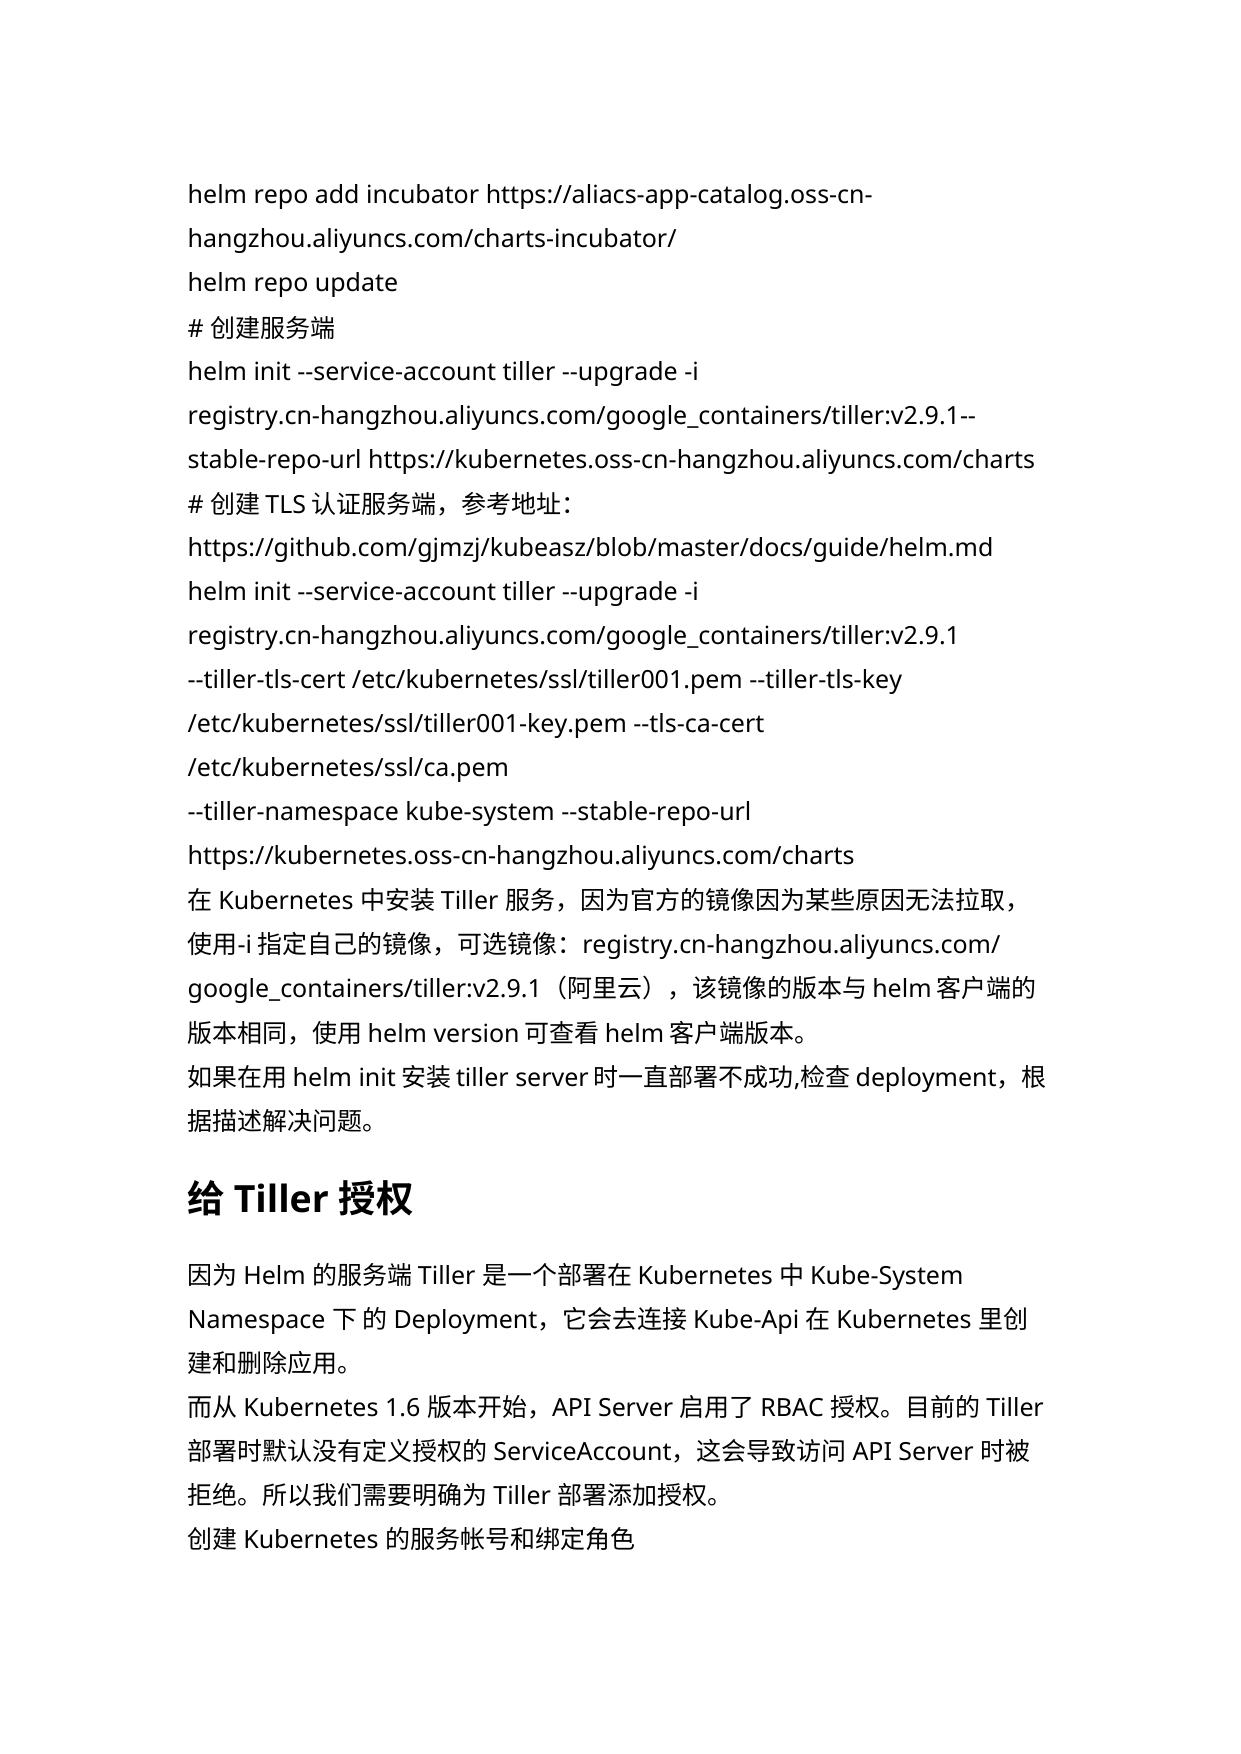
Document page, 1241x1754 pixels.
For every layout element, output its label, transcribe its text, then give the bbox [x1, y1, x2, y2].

text 因为 Helm 的服务端 Tiller 是一个部署在 Kubernetes 中 Kube-System Namespace 下 的 Deployment，它会去连接 Kube-Api 在 Kubernetes 里创建和删除应用。 [187, 1251, 1053, 1383]
text # 创建TLS认证服务端，参考地址：https://github.com/gjmzj/kubeasz/blob/master/docs/guide/helm.md [187, 480, 1053, 568]
text 在 Kubernetes 中安装 Tiller 服务，因为官方的镜像因为某些原因无法拉取，使用-i指定自己的镜像，可选镜像：registry.cn-hangzhou.aliyuncs.com/google_containers/tiller:v2.9.1（阿里云），该镜像的版本与helm客户端的版本相同，使用helm version可查看helm客户端版本。 [187, 877, 1053, 1053]
text helm repo update [187, 260, 1053, 304]
text 如果在用helm init安装tiller server时一直部署不成功,检查deployment，根据描述解决问题。 [187, 1053, 1053, 1141]
text helm init --service-account tiller --upgrade -i registry.cn-hangzhou.aliyuncs.com/google_containers/tiller:v2.9.1 --tiller-tls-cert /etc/kubernetes/ssl/tiller001.pem --tiller-tls-key /etc/kubernetes/ssl/tiller001-key.pem --tls-ca-cert /etc/kubernetes/ssl/ca.pem --tiller-namespace kube-system --stable-repo-url https://kubernetes.oss-cn-hangzhou.aliyuncs.com/charts [187, 568, 1053, 877]
text helm init --service-account tiller --upgrade -i registry.cn-hangzhou.aliyuncs.com/google_containers/tiller:v2.9.1--stable-repo-url https://kubernetes.oss-cn-hangzhou.aliyuncs.com/charts [187, 348, 1053, 480]
text 给 Tiller 授权 [187, 1152, 1053, 1240]
text 而从 Kubernetes 1.6 版本开始，API Server 启用了 RBAC 授权。目前的 Tiller 部署时默认没有定义授权的 ServiceAccount，这会导致访问 API Server 时被拒绝。所以我们需要明确为 Tiller 部署添加授权。 [187, 1383, 1053, 1516]
text 创建 Kubernetes 的服务帐号和绑定角色 [187, 1516, 1053, 1560]
text helm repo add incubator https://aliacs-app-catalog.oss-cn-hangzhou.aliyuncs.com/charts-incubator/ [187, 172, 1053, 260]
text # 创建服务端 [187, 304, 1053, 348]
